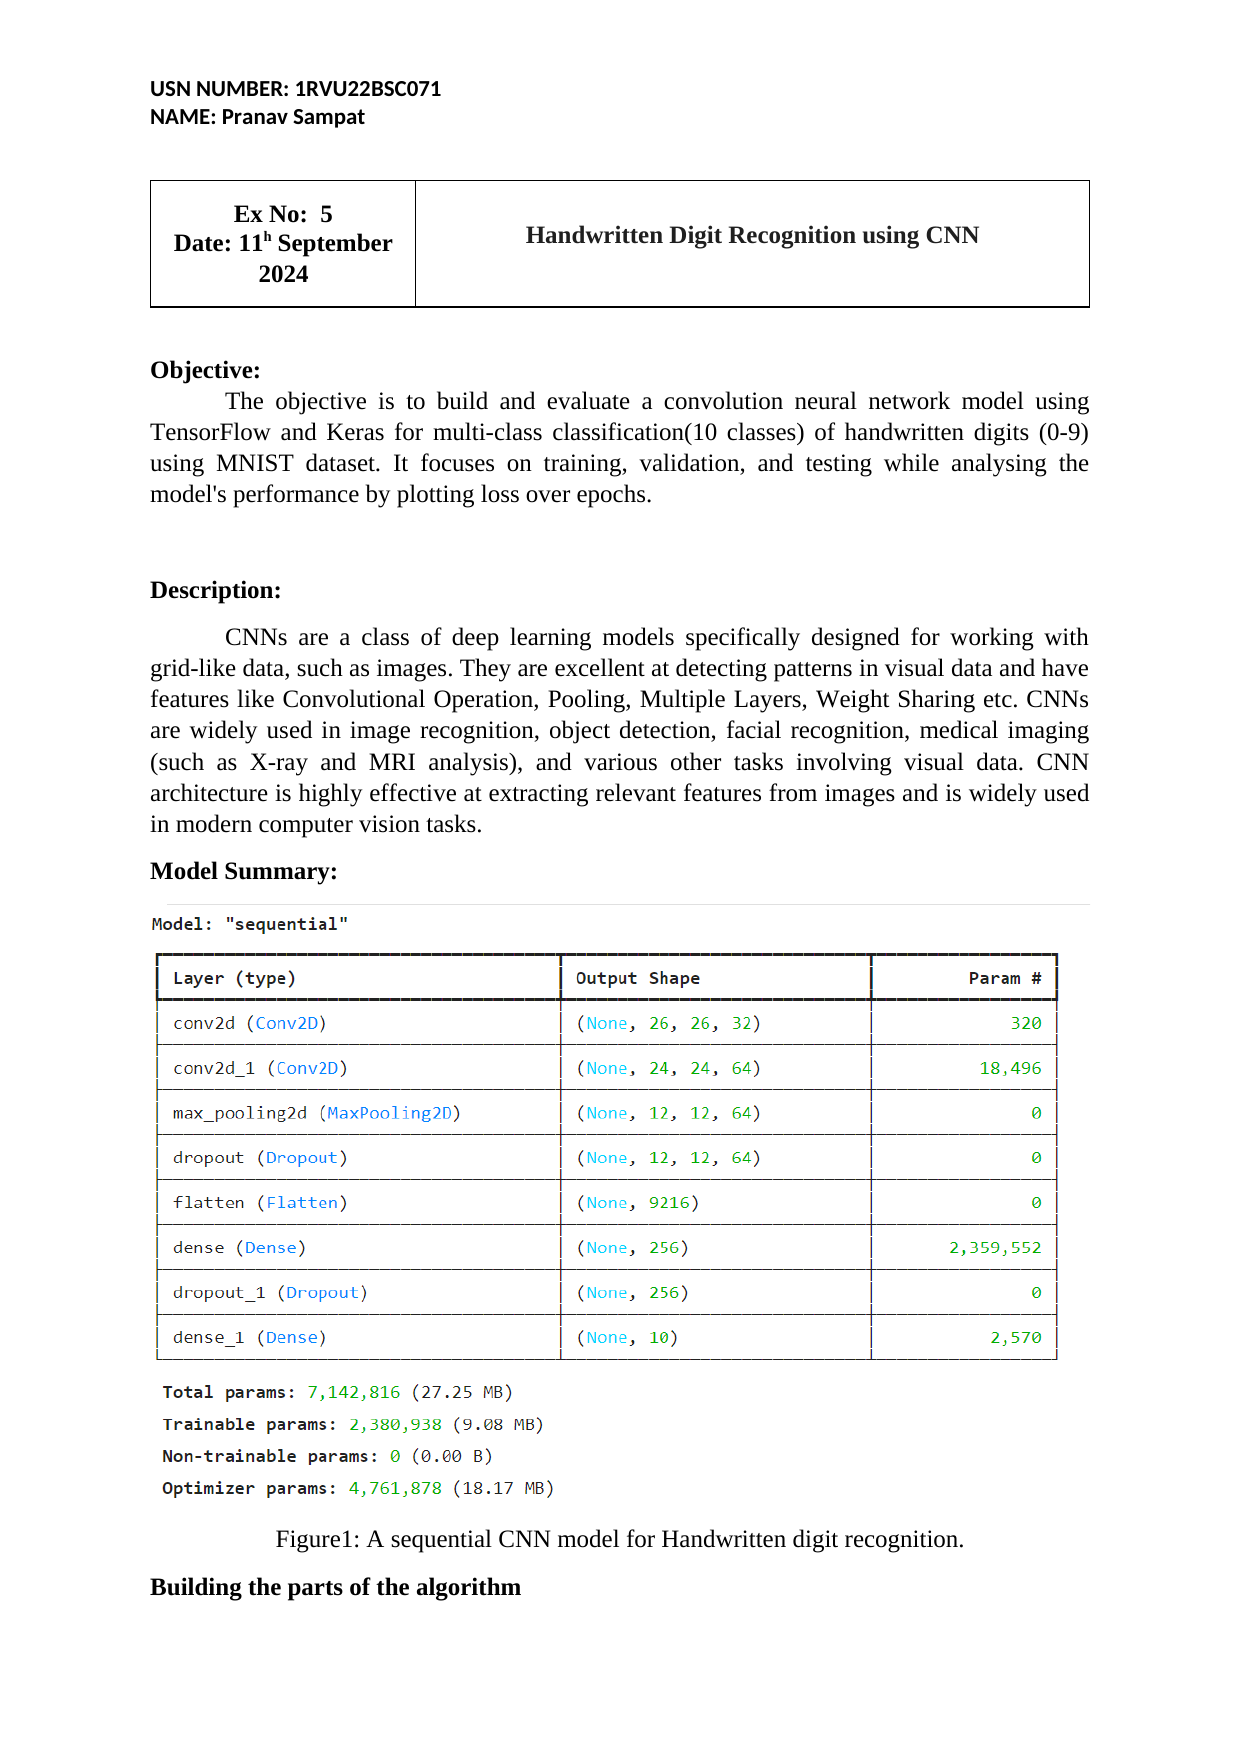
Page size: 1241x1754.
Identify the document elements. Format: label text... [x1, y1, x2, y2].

text Figure1: A sequential CNN model for Handwritten digit recognition. [150, 1524, 1090, 1553]
text Model Summary: [150, 856, 1090, 885]
picture [150, 904, 1091, 1506]
text Objective: The objective is to build and evaluate a convolution neural network model using TensorFlow and Keras for multi-class classification(10 classes) of handwritten digits (0-9) using MNIST dataset. It focuses on training, validation, and testing while analysing the model's performance by plotting loss over epochs. [150, 355, 1090, 508]
table_header Ex No: 5 Date: 11h September 2024 [151, 181, 415, 306]
text CNNs are a class of deep learning models specifically designed for working with grid-like data, such as images. They are excellent at detecting patterns in visual data and have features like Convolutional Operation, Pooling, Multiple Layers, Weight Sharing etc. CNNs are widely used in image recognition, object detection, facial recognition, medical imaging (such as X-ray and MRI analysis), and various other tasks involving visual data. CNN architecture is highly effective at extracting relevant features from images and is widely used in modern computer vision tasks. [150, 622, 1090, 837]
text Building the parts of the algorithm [150, 1572, 1090, 1601]
table_header Handwritten Digit Recognition using CNN [416, 181, 1089, 306]
text Description: [150, 575, 1090, 603]
